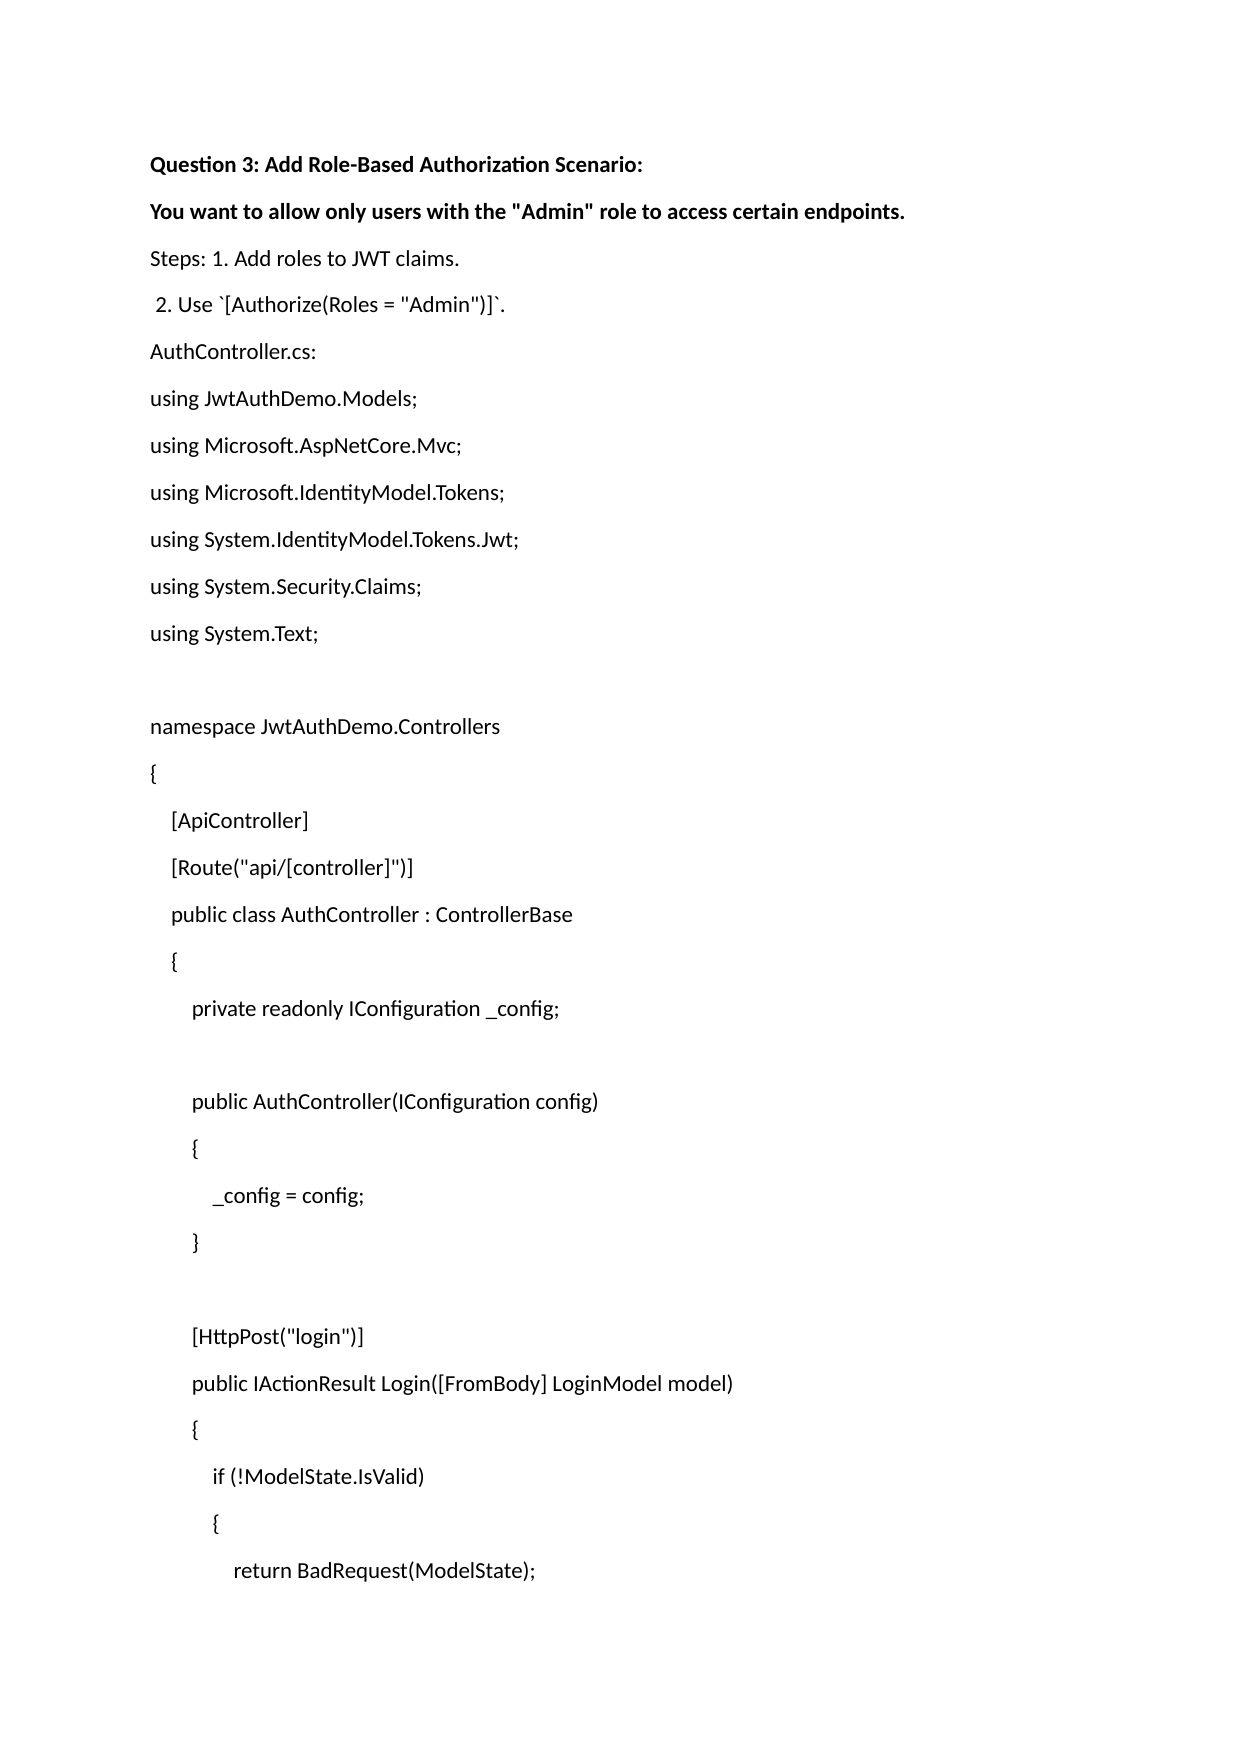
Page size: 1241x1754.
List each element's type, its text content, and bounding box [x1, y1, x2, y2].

text { [150, 1416, 1090, 1444]
text using Microsoft.IdentityModel.Tokens; [150, 478, 1090, 506]
text using System.Text; [150, 619, 1090, 647]
text [HttpPost("login")] [150, 1322, 1090, 1350]
text } [150, 1228, 1090, 1256]
text if (!ModelState.IsValid) [150, 1462, 1090, 1491]
text [ApiController] [150, 806, 1090, 834]
text AuthController.cs: [150, 337, 1090, 366]
text private readonly IConfiguration _config; [150, 994, 1090, 1022]
text public class AuthController : ControllerBase [150, 900, 1090, 928]
text namespace JwtAuthDemo.Controllers [150, 712, 1090, 741]
text { [150, 947, 1090, 975]
text { [150, 1509, 1090, 1537]
text using JwtAuthDemo.Models; [150, 384, 1090, 412]
text using System.Security.Claims; [150, 572, 1090, 600]
text You want to allow only users with the "Admin" role to access certain endpoints. [150, 197, 1090, 225]
text [Route("api/[controller]")] [150, 853, 1090, 881]
text { [150, 1134, 1090, 1162]
text Question 3: Add Role-Based Authorization Scenario: [150, 150, 1090, 178]
text _config = config; [150, 1181, 1090, 1209]
text { [150, 759, 1090, 787]
text return BadRequest(ModelState); [150, 1556, 1090, 1584]
text public AuthController(IConfiguration config) [150, 1087, 1090, 1116]
text Steps: 1. Add roles to JWT claims. [150, 244, 1090, 272]
text 2. Use `[Authorize(Roles = "Admin")]`. [150, 291, 1090, 319]
text public IActionResult Login([FromBody] LoginModel model) [150, 1369, 1090, 1397]
text using System.IdentityModel.Tokens.Jwt; [150, 525, 1090, 553]
text using Microsoft.AspNetCore.Mvc; [150, 431, 1090, 459]
